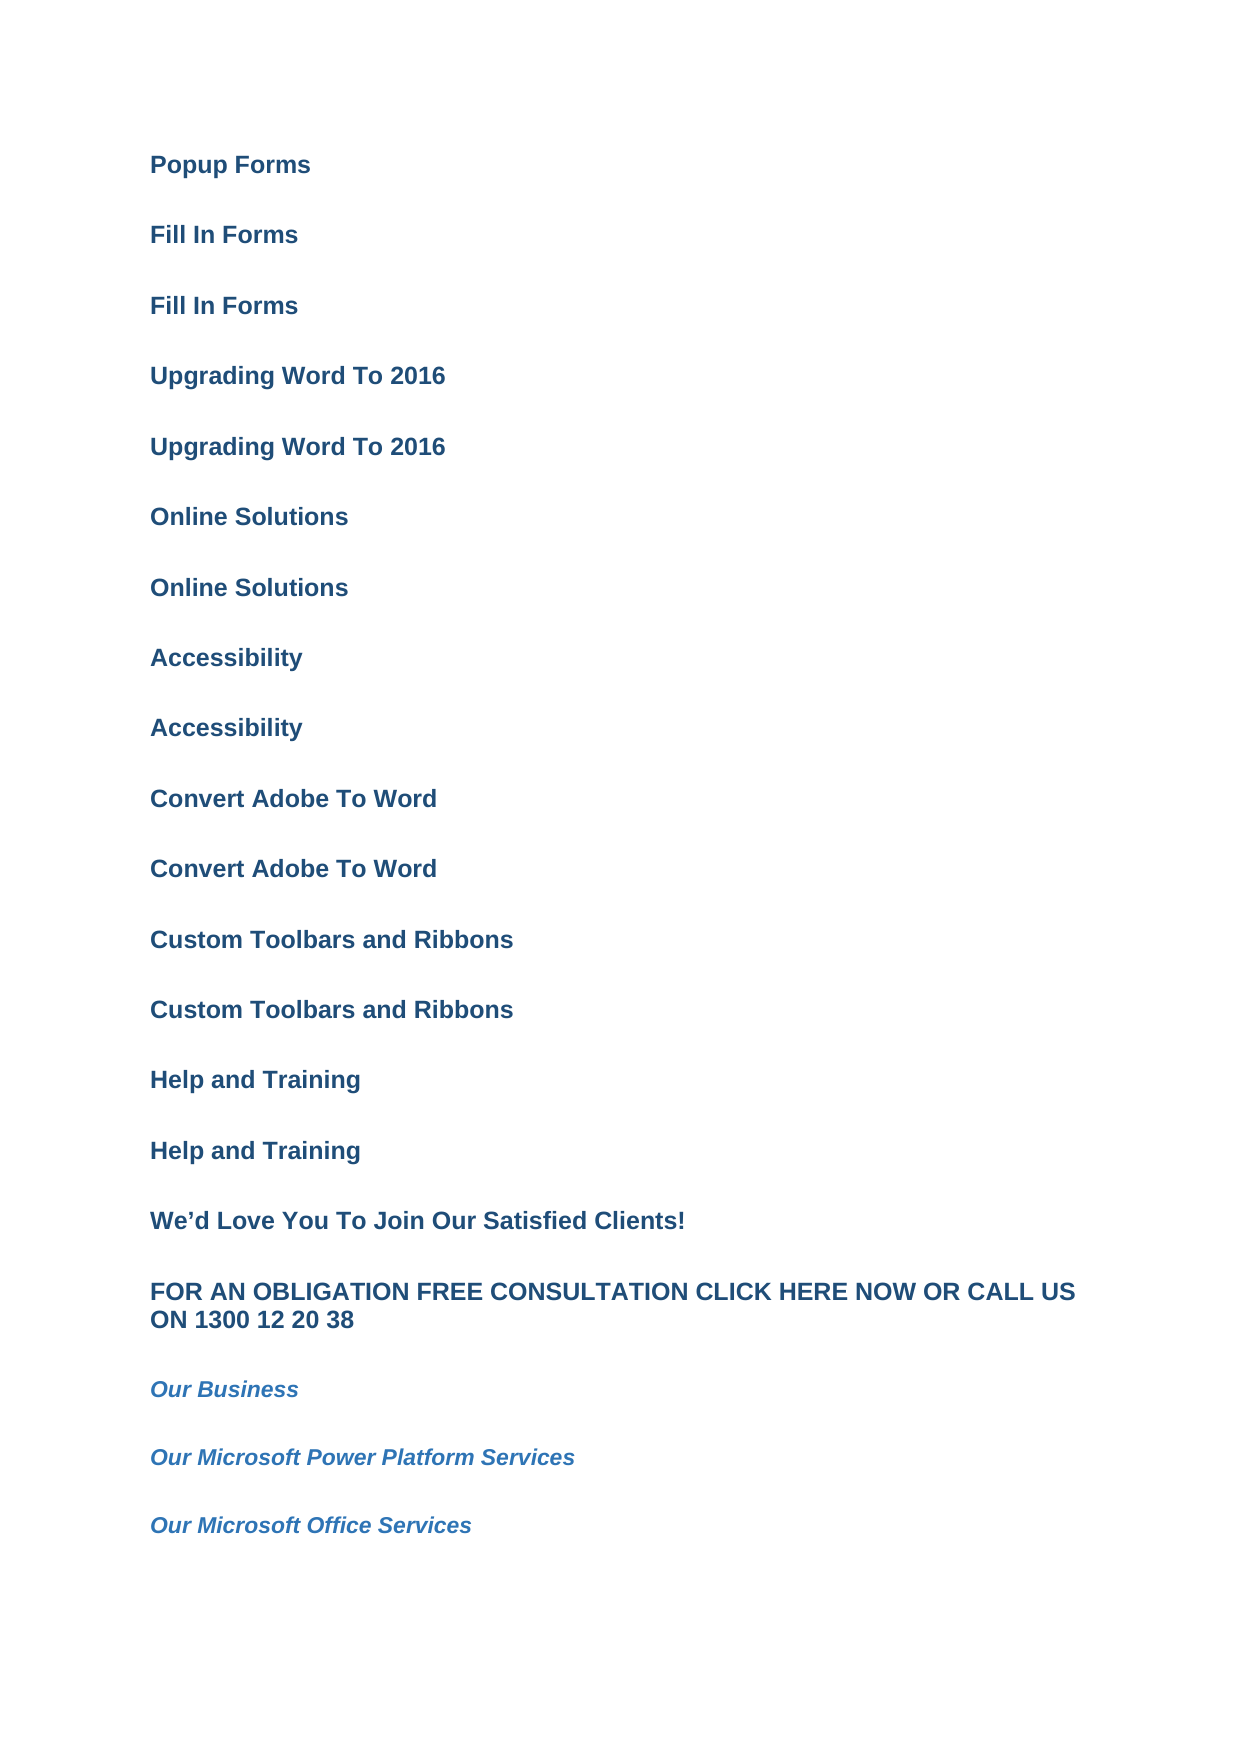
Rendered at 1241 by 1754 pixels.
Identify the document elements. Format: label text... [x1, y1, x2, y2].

subtitle Online Solutions [150, 502, 1090, 531]
subtitle Our Microsoft Power Platform Services [150, 1444, 1090, 1470]
subtitle Upgrading Word To 2016 [150, 432, 1090, 460]
subtitle FOR AN OBLIGATION FREE CONSULTATION CLICK HERE NOW OR CALL US ON 1300 12 20 38 [150, 1277, 1090, 1334]
subtitle Convert Adobe To Word [150, 784, 1090, 812]
subtitle Convert Adobe To Word [150, 854, 1090, 883]
subtitle We’d Love You To Join Our Satisfied Clients! [150, 1206, 1090, 1235]
subtitle Custom Toolbars and Ribbons [150, 924, 1090, 953]
subtitle Accessibility [150, 643, 1090, 672]
subtitle Fill In Forms [150, 291, 1090, 319]
subtitle Help and Training [150, 1136, 1090, 1164]
subtitle Help and Training [150, 1065, 1090, 1094]
subtitle Online Solutions [150, 572, 1090, 601]
subtitle Custom Toolbars and Ribbons [150, 995, 1090, 1024]
subtitle Accessibility [150, 713, 1090, 742]
subtitle Fill In Forms [150, 220, 1090, 249]
subtitle Our Business [150, 1376, 1090, 1402]
subtitle Our Microsoft Office Services [150, 1512, 1090, 1538]
subtitle Upgrading Word To 2016 [150, 361, 1090, 390]
subtitle Popup Forms [150, 150, 1090, 179]
